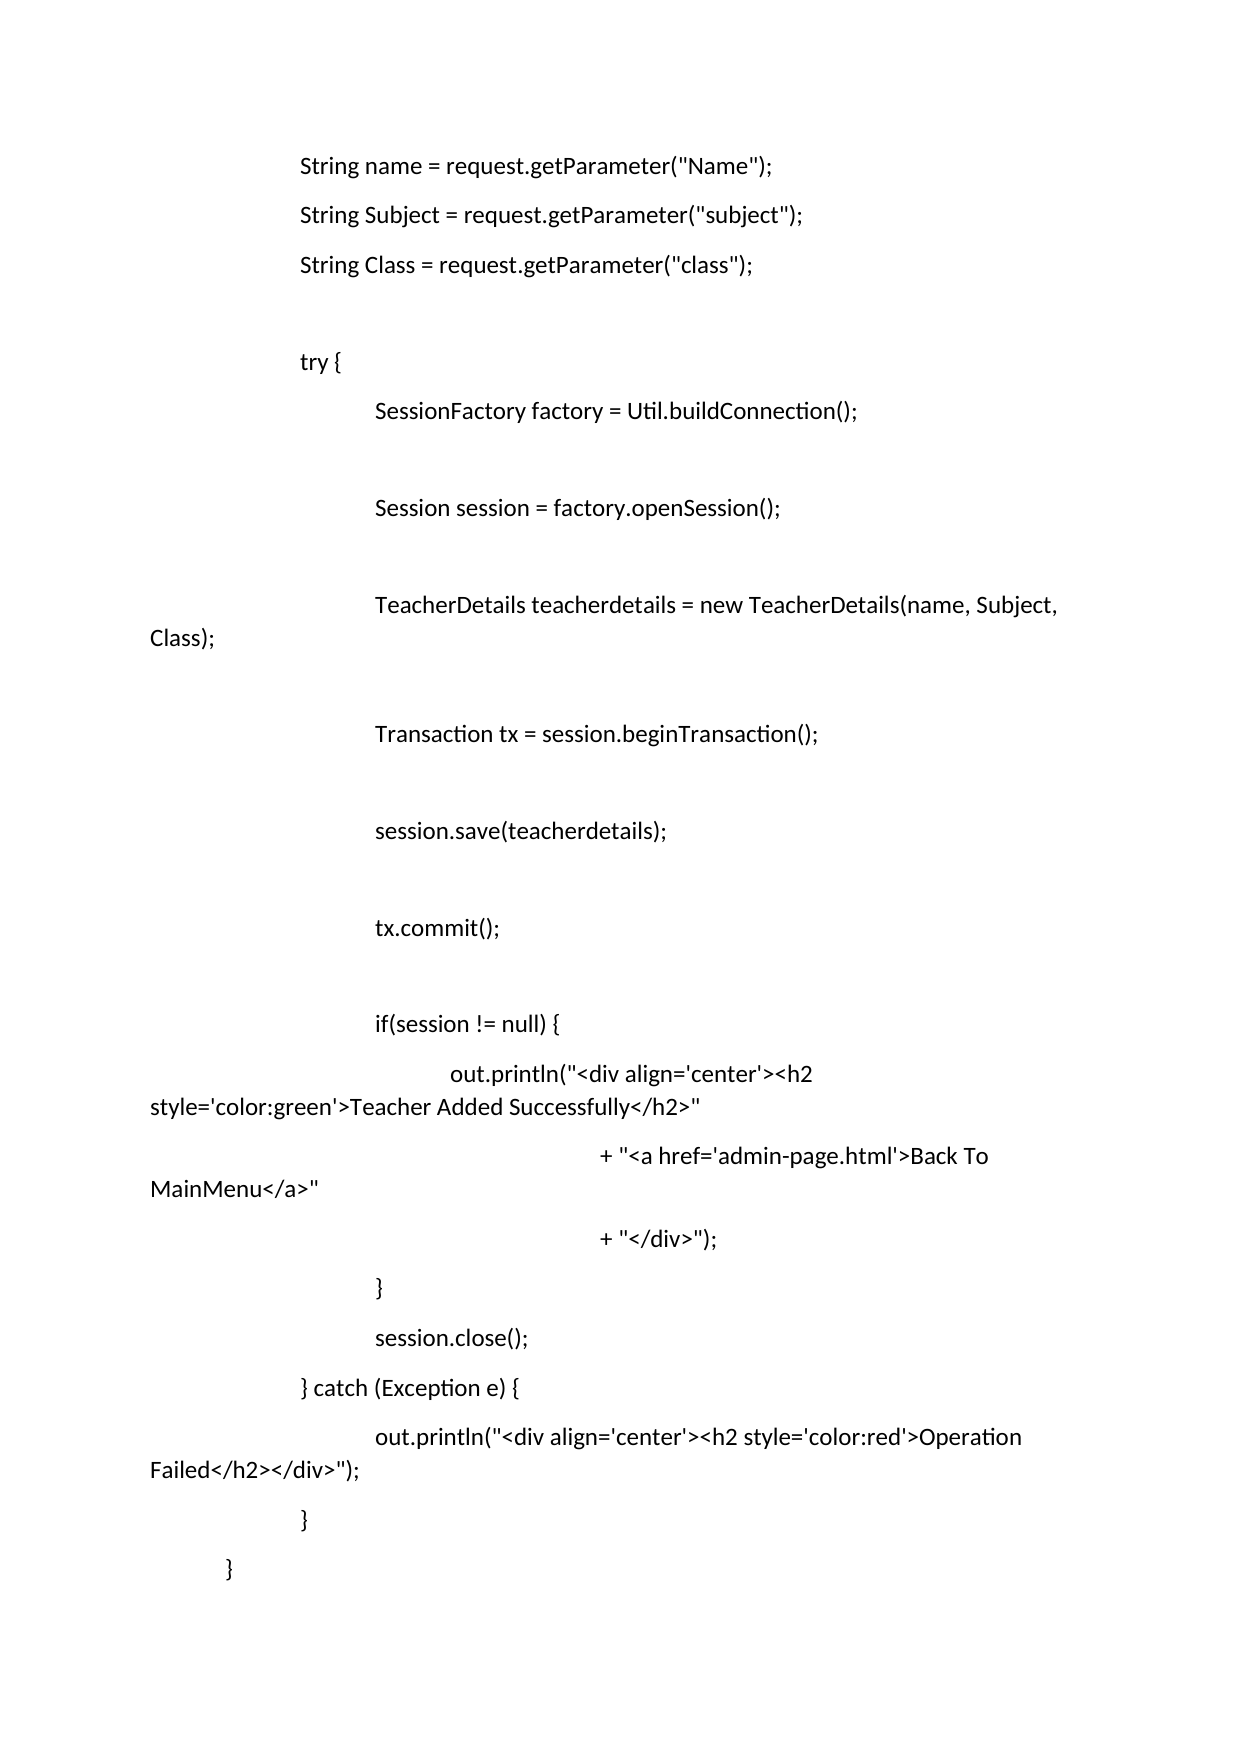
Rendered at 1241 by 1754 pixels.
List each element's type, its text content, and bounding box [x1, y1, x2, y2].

text } catch (Exception e) { [150, 1372, 1090, 1402]
text session.save(teacherdetails); [150, 815, 1090, 846]
text TeacherDetails teacherdetails = new TeacherDetails(name, Subject, Class); [150, 589, 1090, 652]
text try { [150, 346, 1090, 376]
text Transaction tx = session.beginTransaction(); [150, 718, 1090, 749]
text session.close(); [150, 1322, 1090, 1353]
text out.println("<div align='center'><h2 style='color:red'>Operation Failed</h2></div>"); [150, 1421, 1090, 1485]
text } [150, 1504, 1090, 1534]
text SessionFactory factory = Util.buildConnection(); [150, 395, 1090, 426]
text String Subject = request.getParameter("subject"); [150, 199, 1090, 230]
text + "</div>"); [150, 1223, 1090, 1253]
text } [150, 1272, 1090, 1303]
text String name = request.getParameter("Name"); [150, 150, 1090, 181]
text String Class = request.getParameter("class"); [150, 249, 1090, 280]
text out.println("<div align='center'><h2 style='color:green'>Teacher Added Successfully</h2>" [150, 1058, 1090, 1121]
text } [150, 1553, 1090, 1584]
text + "<a href='admin-page.html'>Back To MainMenu</a>" [150, 1140, 1090, 1204]
text Session session = factory.openSession(); [150, 492, 1090, 523]
text tx.commit(); [150, 912, 1090, 942]
text if(session != null) { [150, 1008, 1090, 1039]
